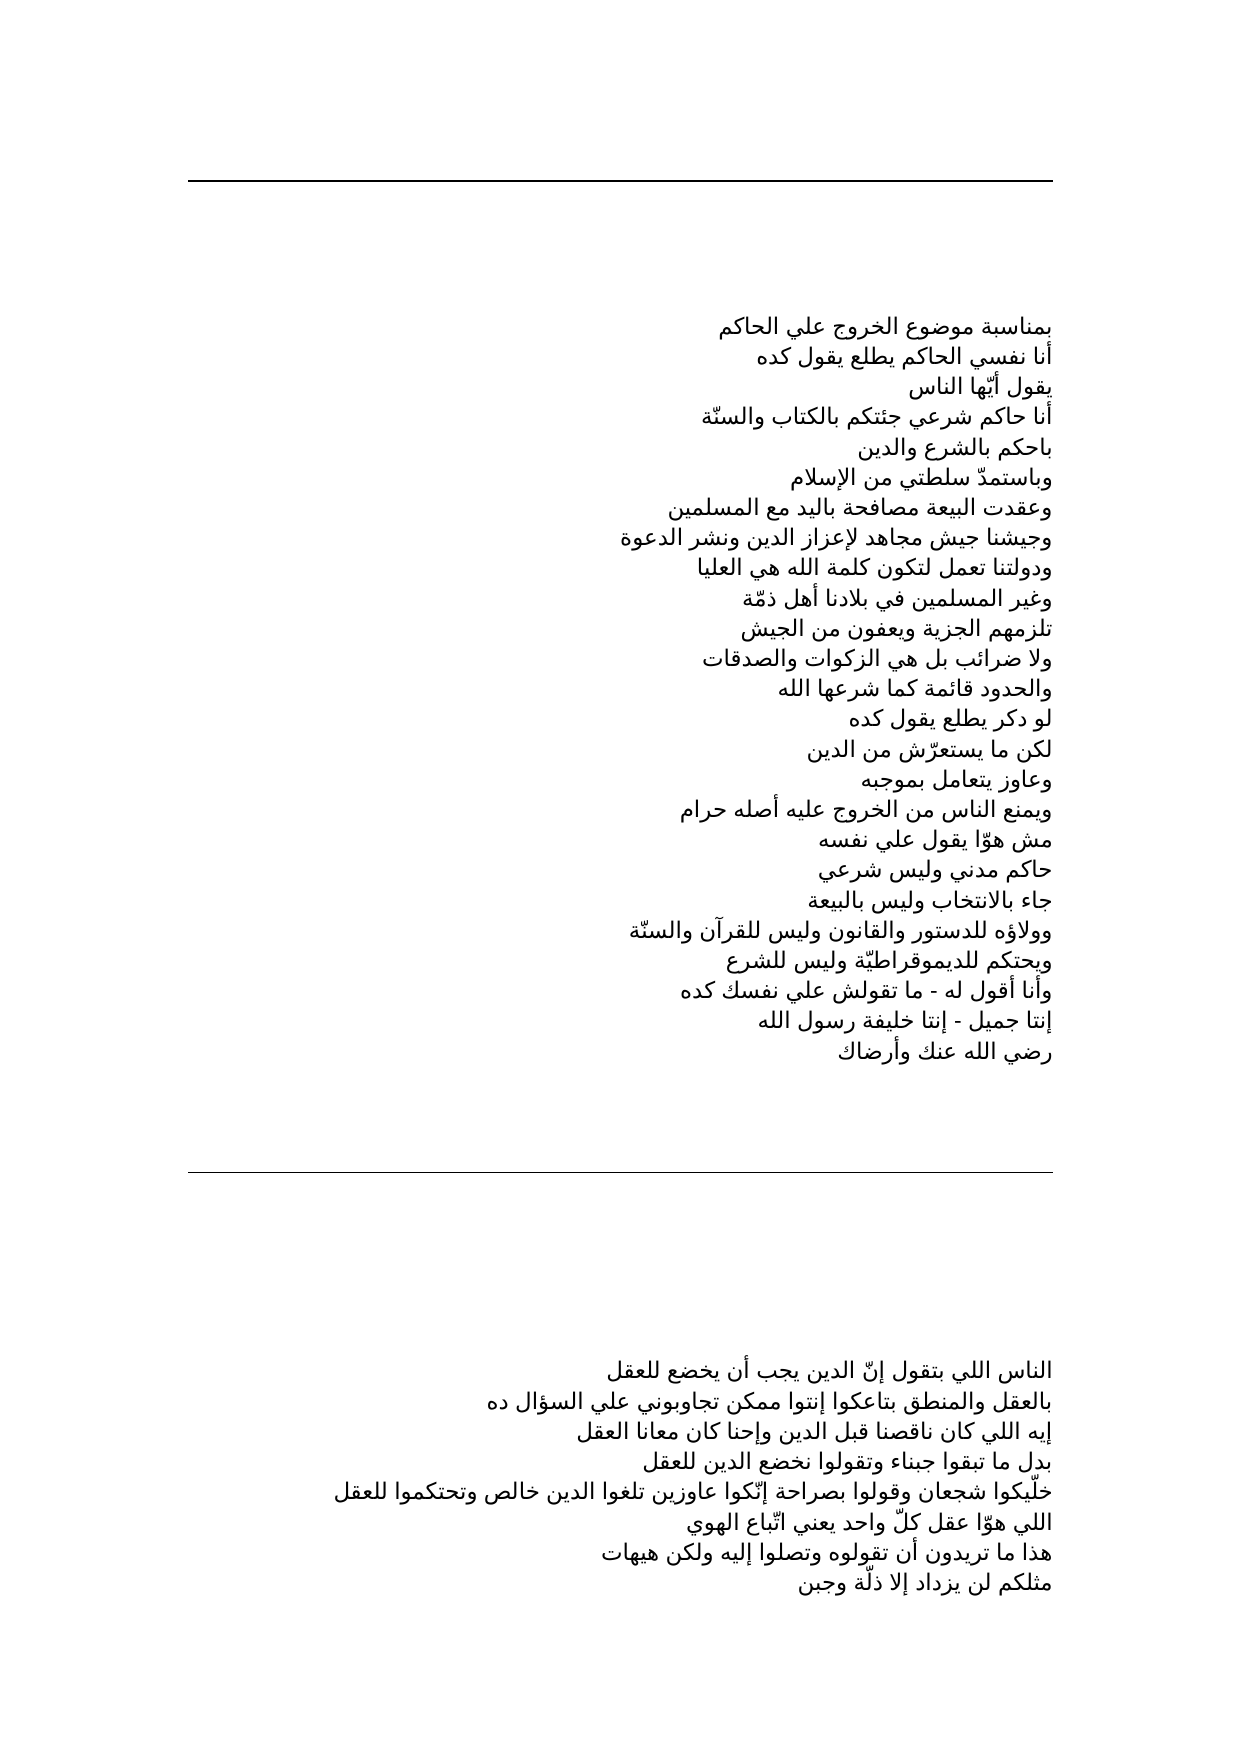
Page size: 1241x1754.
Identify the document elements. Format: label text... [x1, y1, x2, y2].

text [187, 1357, 1053, 1595]
text بمناسبة موضوع الخروج علي الحاكم أنا نفسي الحاكم يطلع يقول كده يقول أيّها الناس أنا حاكم شرعي جئتكم بالكتاب والسنّة باحكم بالشرع والدين وباستمدّ سلطتي من الإسلام وعقدت البيعة مصافحة باليد مع المسلمين وجيشنا جيش مجاهد لإعزاز الدين ونشر الدعوة ودولتنا تعمل لتكون كلمة الله هي العليا وغير المسلمين في بلادنا أهل ذمّة تلزمهم الجزية ويعفون من الجيش ولا ضرائب بل هي الزكوات والصدقات والحدود قائمة كما شرعها الله لو دكر يطلع يقول كده لكن ما يستعرّش من الدين وعاوز يتعامل بموجبه ويمنع الناس من الخروج عليه أصله حرام مش هوّا يقول علي نفسه حاكم مدني وليس شرعي جاء بالانتخاب وليس بالبيعة وولاؤه للدستور والقانون وليس للقرآن والسنّة ويحتكم للديموقراطيّة وليس للشرع وأنا أقول له - ما تقولش علي نفسك كده إنتا جميل - إنتا خليفة رسول الله رضي الله عنك وأرضاك [187, 313, 1053, 1064]
